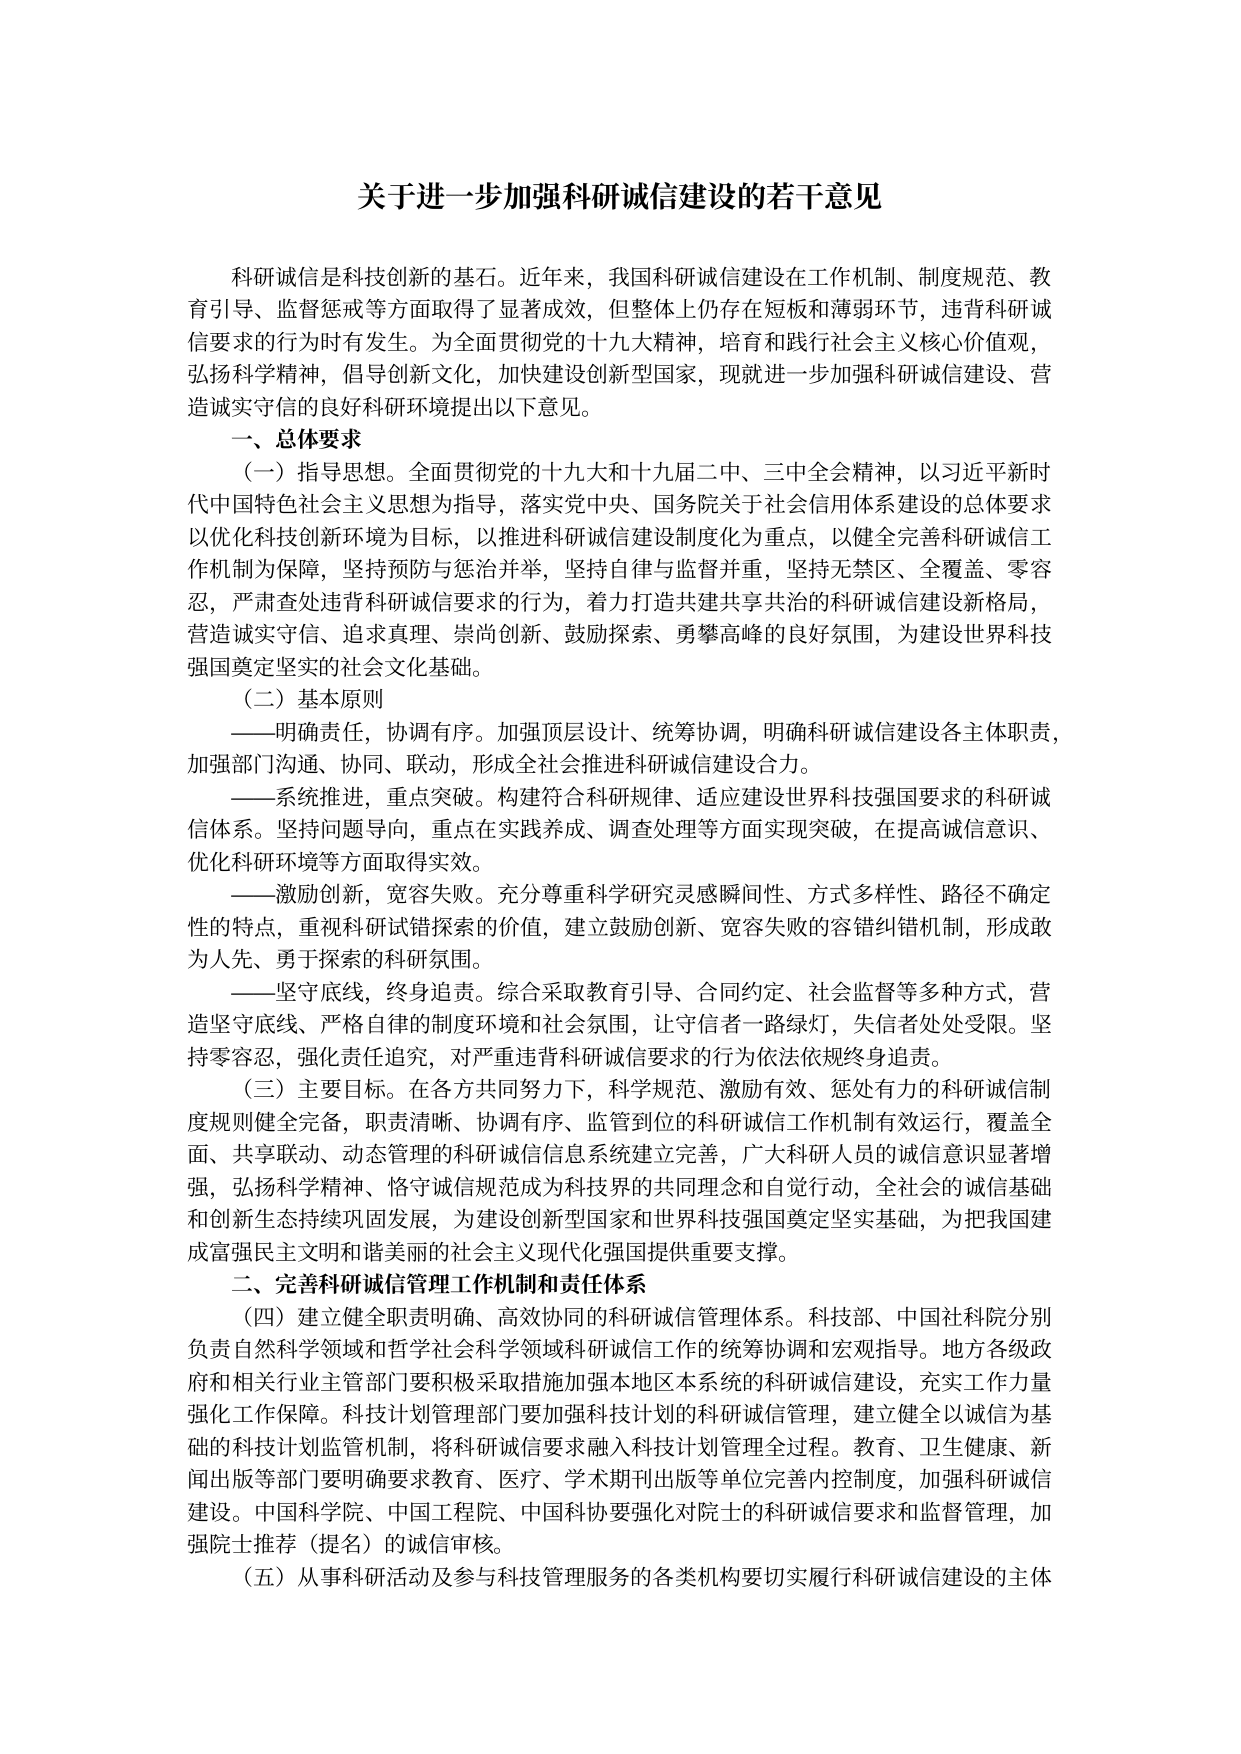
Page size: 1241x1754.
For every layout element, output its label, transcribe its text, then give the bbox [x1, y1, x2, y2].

text ——坚守底线，终身追责。综合采取教育引导、合同约定、社会监督等多种方式，营造坚守底线、严格自律的制度环境和社会氛围，让守信者一路绿灯，失信者处处受限。坚持零容忍，强化责任追究，对严重违背科研诚信要求的行为依法依规终身追责。 [187, 974, 1053, 1072]
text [187, 1559, 1053, 1592]
text （三）主要目标。在各方共同努力下，科学规范、激励有效、惩处有力的科研诚信制度规则健全完备，职责清晰、协调有序、监管到位的科研诚信工作机制有效运行，覆盖全面、共享联动、动态管理的科研诚信信息系统建立完善，广大科研人员的诚信意识显著增强，弘扬科学精神、恪守诚信规范成为科技界的共同理念和自觉行动，全社会的诚信基础和创新生态持续巩固发展，为建设创新型国家和世界科技强国奠定坚实基础，为把我国建成富强民主文明和谐美丽的社会主义现代化强国提供重要支撑。 [187, 1072, 1053, 1267]
text 二、完善科研诚信管理工作机制和责任体系 [187, 1267, 1053, 1299]
text 关于进一步加强科研诚信建设的若干意见 [187, 162, 1053, 227]
text ——明确责任，协调有序。加强顶层设计、统筹协调，明确科研诚信建设各主体职责，加强部门沟通、协同、联动，形成全社会推进科研诚信建设合力。 [187, 714, 1053, 779]
text ——激励创新，宽容失败。充分尊重科学研究灵感瞬间性、方式多样性、路径不确定性的特点，重视科研试错探索的价值，建立鼓励创新、宽容失败的容错纠错机制，形成敢为人先、勇于探索的科研氛围。 [187, 877, 1053, 974]
text （二）基本原则 [187, 682, 1053, 714]
text （四）建立健全职责明确、高效协同的科研诚信管理体系。科技部、中国社科院分别负责自然科学领域和哲学社会科学领域科研诚信工作的统筹协调和宏观指导。地方各级政府和相关行业主管部门要积极采取措施加强本地区本系统的科研诚信建设，充实工作力量，强化工作保障。科技计划管理部门要加强科技计划的科研诚信管理，建立健全以诚信为基础的科技计划监管机制，将科研诚信要求融入科技计划管理全过程。教育、卫生健康、新闻出版等部门要明确要求教育、医疗、学术期刊出版等单位完善内控制度，加强科研诚信建设。中国科学院、中国工程院、中国科协要强化对院士的科研诚信要求和监督管理，加强院士推荐（提名）的诚信审核。 [187, 1299, 1053, 1559]
text 科研诚信是科技创新的基石。近年来，我国科研诚信建设在工作机制、制度规范、教育引导、监督惩戒等方面取得了显著成效，但整体上仍存在短板和薄弱环节，违背科研诚信要求的行为时有发生。为全面贯彻党的十九大精神，培育和践行社会主义核心价值观，弘扬科学精神，倡导创新文化，加快建设创新型国家，现就进一步加强科研诚信建设、营造诚实守信的良好科研环境提出以下意见。 [187, 259, 1053, 422]
text （一）指导思想。全面贯彻党的十九大和十九届二中、三中全会精神，以习近平新时代中国特色社会主义思想为指导，落实党中央、国务院关于社会信用体系建设的总体要求，以优化科技创新环境为目标，以推进科研诚信建设制度化为重点，以健全完善科研诚信工作机制为保障，坚持预防与惩治并举，坚持自律与监督并重，坚持无禁区、全覆盖、零容忍，严肃查处违背科研诚信要求的行为，着力打造共建共享共治的科研诚信建设新格局，营造诚实守信、追求真理、崇尚创新、鼓励探索、勇攀高峰的良好氛围，为建设世界科技强国奠定坚实的社会文化基础。 [187, 454, 1053, 682]
text 一、总体要求 [187, 422, 1053, 454]
text ——系统推进，重点突破。构建符合科研规律、适应建设世界科技强国要求的科研诚信体系。坚持问题导向，重点在实践养成、调查处理等方面实现突破，在提高诚信意识、优化科研环境等方面取得实效。 [187, 779, 1053, 877]
